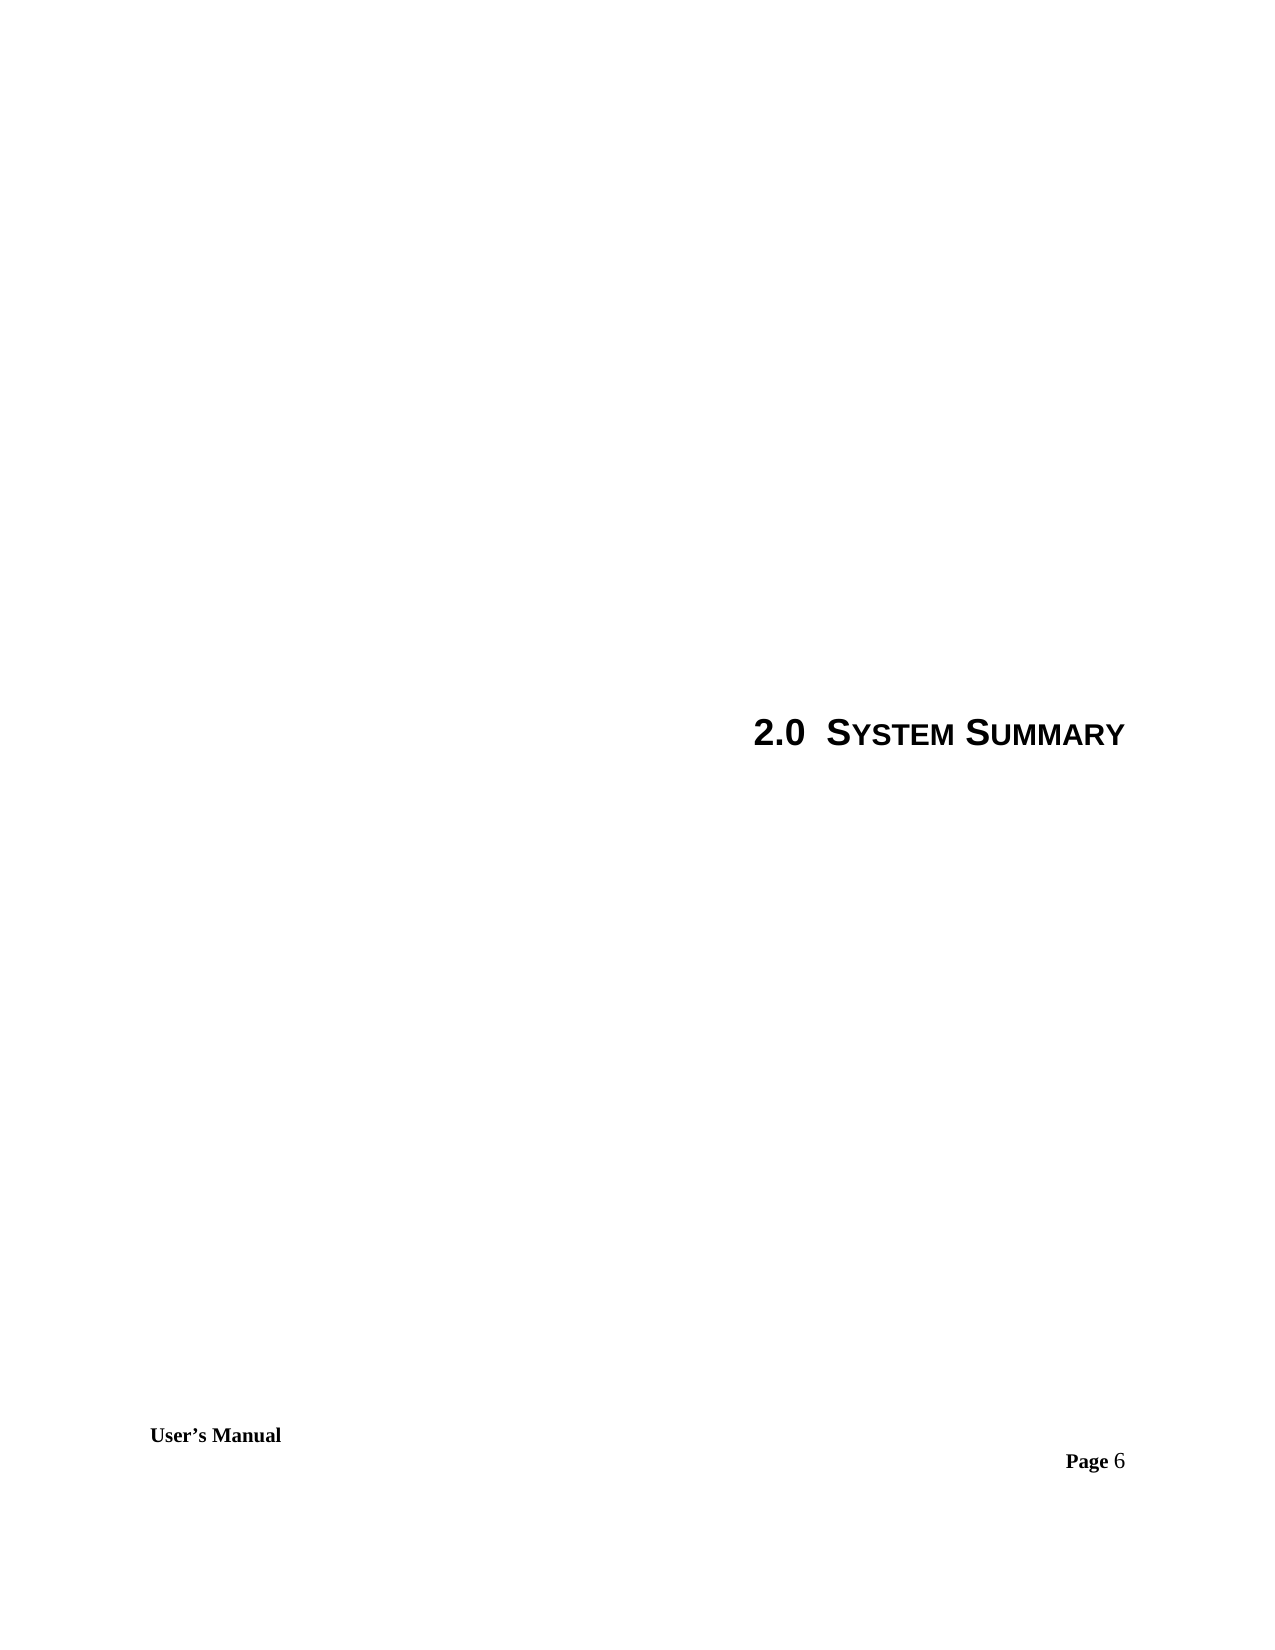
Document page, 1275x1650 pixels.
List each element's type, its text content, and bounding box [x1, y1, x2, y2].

subtitle 2.0 System Summary [225, 710, 1125, 753]
